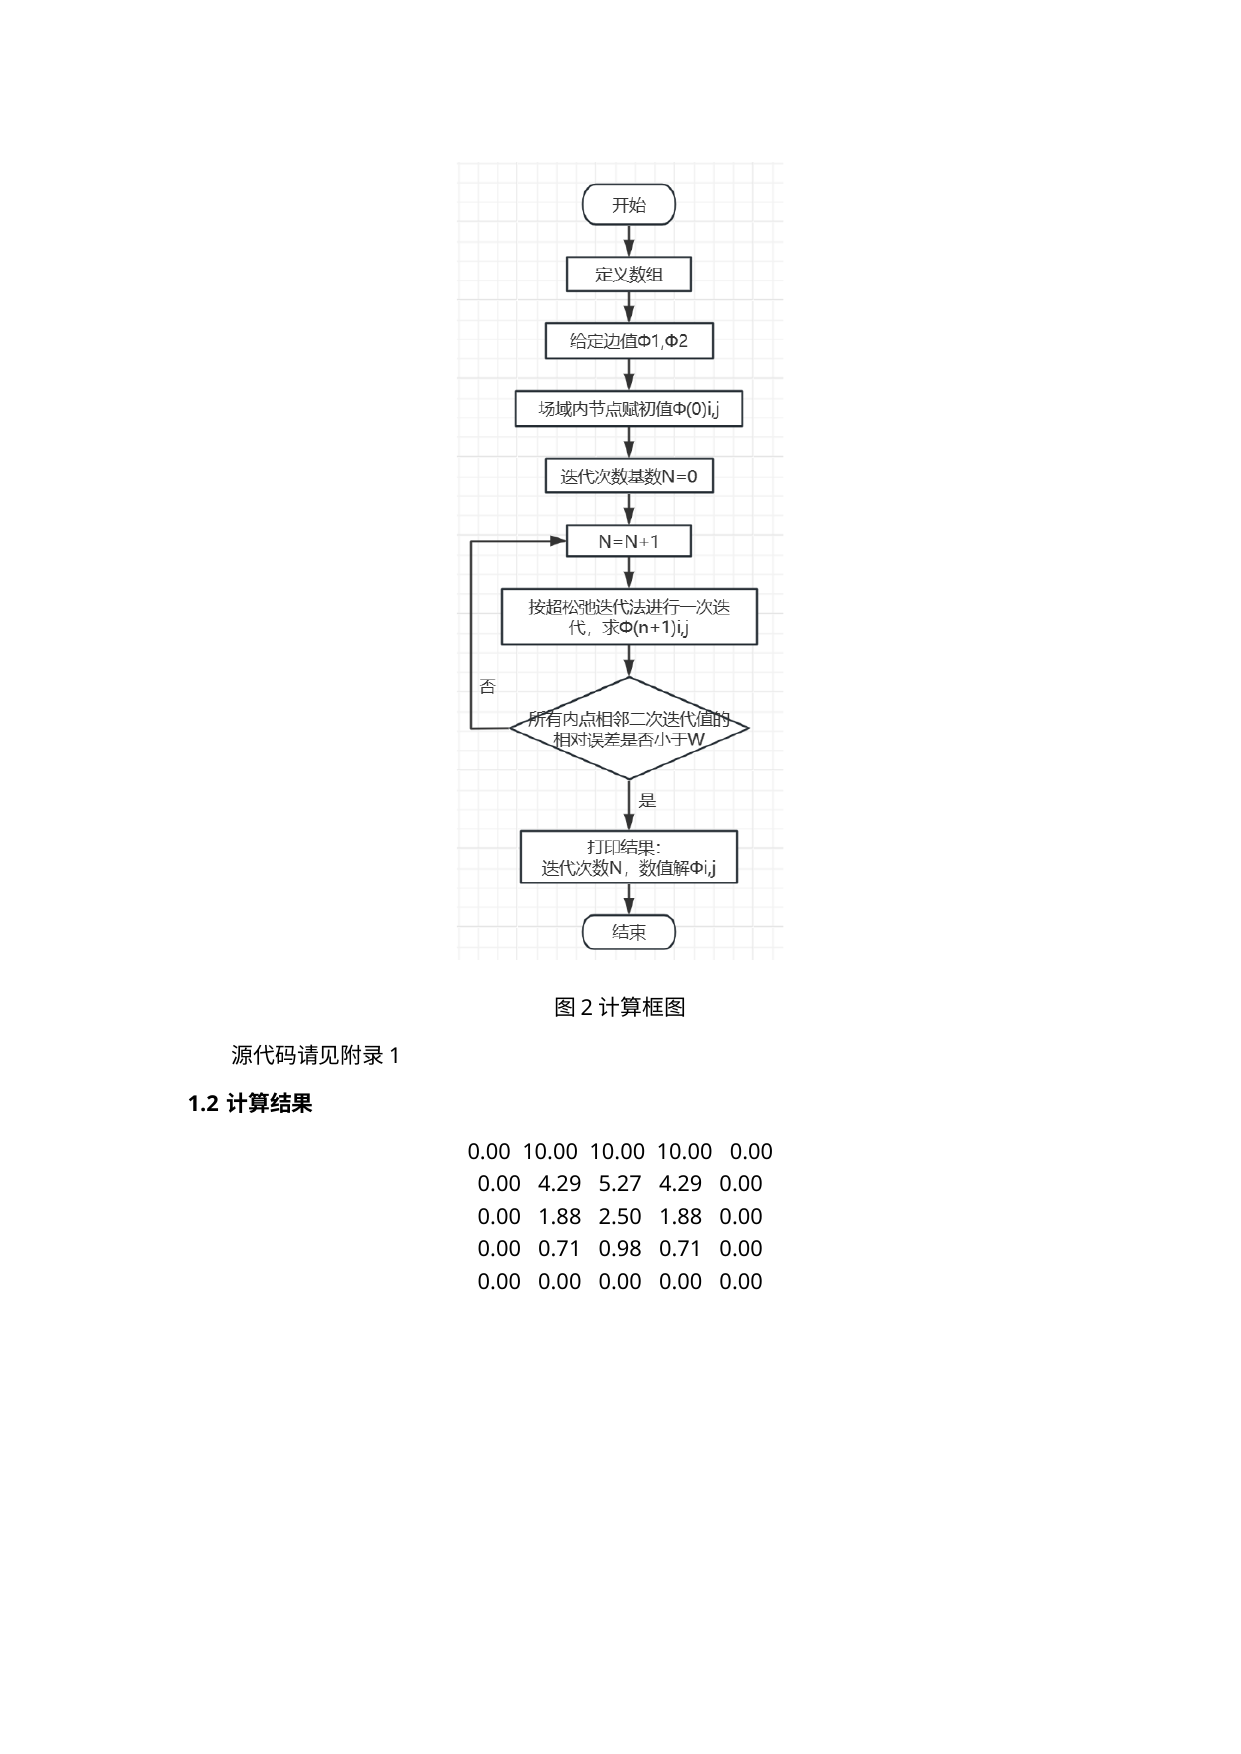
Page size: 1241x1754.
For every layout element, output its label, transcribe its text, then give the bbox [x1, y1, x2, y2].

text 0.00 10.00 10.00 10.00 0.00 [187, 1134, 1053, 1167]
text 源代码请见附录1 [187, 1038, 1053, 1070]
text 0.00 0.00 0.00 0.00 0.00 [187, 1264, 1053, 1297]
text 0.00 1.88 2.50 1.88 0.00 [187, 1199, 1053, 1232]
text 图2 计算框图 [187, 989, 1053, 1022]
text 0.00 0.71 0.98 0.71 0.00 [187, 1232, 1053, 1264]
list 计算结果 [187, 1086, 1053, 1118]
picture [456, 162, 784, 960]
text 0.00 4.29 5.27 4.29 0.00 [187, 1167, 1053, 1199]
